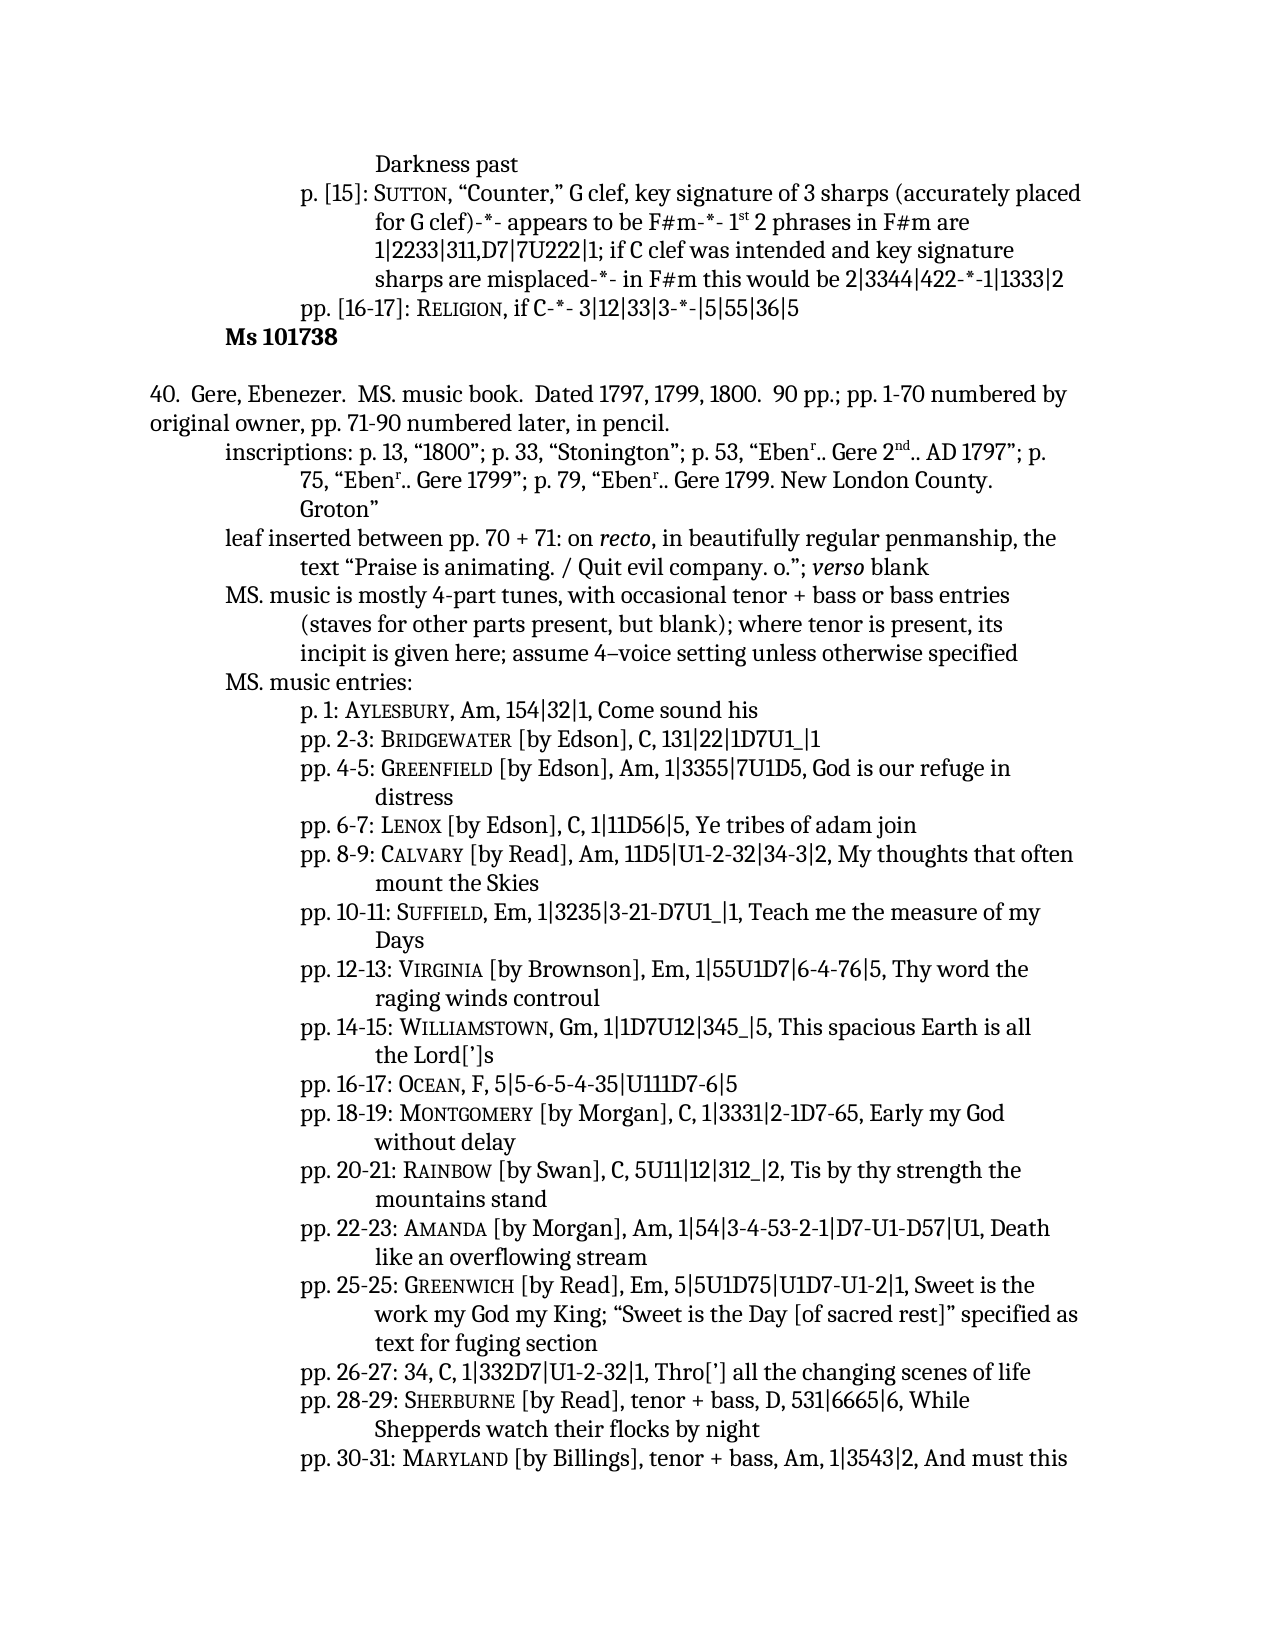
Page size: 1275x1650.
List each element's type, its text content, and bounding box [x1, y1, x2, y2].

text Darkness past [150, 150, 1125, 179]
text 75, “Ebenr.. Gere 1799”; p. 79, “Ebenr.. Gere 1799. New London County. [150, 466, 1125, 495]
text pp. [16-17]: Religion, if C-*- 3|12|33|3-*-|5|55|36|5 [150, 294, 1125, 322]
text text for fuging section [150, 1329, 1125, 1357]
text pp. 28-29: Sherburne [by Read], tenor + bass, D, 531|6665|6, While [150, 1386, 1125, 1415]
text pp. 2-3: Bridgewater [by Edson], C, 131|22|1D7U1_|1 [150, 725, 1125, 754]
text raging winds controul [150, 984, 1125, 1012]
text pp. 14-15: Williamstown, Gm, 1|1D7U12|345_|5, This spacious Earth is all [150, 1012, 1125, 1041]
text work my God my King; “Sweet is the Day [of sacred rest]” specified as [150, 1300, 1125, 1329]
text p. [15]: Sutton, “Counter,” G clef, key signature of 3 sharps (accurately placed [150, 179, 1125, 207]
text p. 1: Aylesbury, Am, 154|32|1, Come sound his [150, 696, 1125, 725]
text pp. 12-13: Virginia [by Brownson], Em, 1|55U1D7|6-4-76|5, Thy word the [150, 955, 1125, 984]
text incipit is given here; assume 4–voice setting unless otherwise specified [150, 639, 1125, 667]
text pp. 10-11: Suffield, Em, 1|3235|3-21-D7U1_|1, Teach me the measure of my [150, 897, 1125, 926]
text MS. music entries: [150, 667, 1125, 696]
text pp. 8-9: Calvary [by Read], Am, 11D5|U1-2-32|34-3|2, My thoughts that often [150, 840, 1125, 869]
text inscriptions: p. 13, “1800”; p. 33, “Stonington”; p. 53, “Ebenr.. Gere 2nd.. AD 1797”; p. [150, 437, 1125, 466]
text like an overflowing stream [150, 1242, 1125, 1271]
text without delay [150, 1127, 1125, 1156]
text pp. 26-27: 34, C, 1|332D7|U1-2-32|1, Thro[’] all the changing scenes of life [150, 1357, 1125, 1386]
text pp. 18-19: Montgomery [by Morgan], C, 1|3331|2-1D7-65, Early my God [150, 1099, 1125, 1127]
text mount the Skies [150, 869, 1125, 897]
text Days [150, 926, 1125, 955]
text Groton” [150, 495, 1125, 524]
text pp. 16-17: Ocean, F, 5|5-6-5-4-35|U111D7-6|5 [150, 1070, 1125, 1099]
text Ms 101738 [150, 322, 1125, 351]
text pp. 22-23: Amanda [by Morgan], Am, 1|54|3-4-53-2-1|D7-U1-D57|U1, Death [150, 1214, 1125, 1242]
text pp. 4-5: Greenfield [by Edson], Am, 1|3355|7U1D5, God is our refuge in [150, 754, 1125, 782]
text text “Praise is animating. / Quit evil company. o.”; verso blank [150, 552, 1125, 581]
text distress [150, 782, 1125, 811]
text pp. 6-7: Lenox [by Edson], C, 1|11D56|5, Ye tribes of adam join [150, 811, 1125, 840]
text mountains stand [150, 1185, 1125, 1214]
text 40. Gere, Ebenezer. MS. music book. Dated 1797, 1799, 1800. 90 pp.; pp. 1-70 numbered by original owner, pp. 71-90 numbered later, in pencil. [150, 380, 1125, 437]
text for G clef)-*- appears to be F#m-*- 1st 2 phrases in F#m are [150, 207, 1125, 236]
text the Lord[’]s [150, 1041, 1125, 1070]
text pp. 30-31: Maryland [by Billings], tenor + bass, Am, 1|3543|2, And must this [150, 1444, 1125, 1472]
text pp. 25-25: Greenwich [by Read], Em, 5|5U1D75|U1D7-U1-2|1, Sweet is the [150, 1271, 1125, 1300]
text sharps are misplaced-*- in F#m this would be 2|3344|422-*-1|1333|2 [150, 265, 1125, 294]
text 1|2233|311,D7|7U222|1; if C clef was intended and key signature [150, 236, 1125, 265]
text leaf inserted between pp. 70 + 71: on recto, in beautifully regular penmanship, the [150, 524, 1125, 552]
text Shepperds watch their flocks by night [150, 1415, 1125, 1444]
text MS. music is mostly 4-part tunes, with occasional tenor + bass or bass entries (staves for other parts present, but blank); where tenor is present, its [150, 581, 1125, 639]
text pp. 20-21: Rainbow [by Swan], C, 5U11|12|312_|2, Tis by thy strength the [150, 1156, 1125, 1185]
